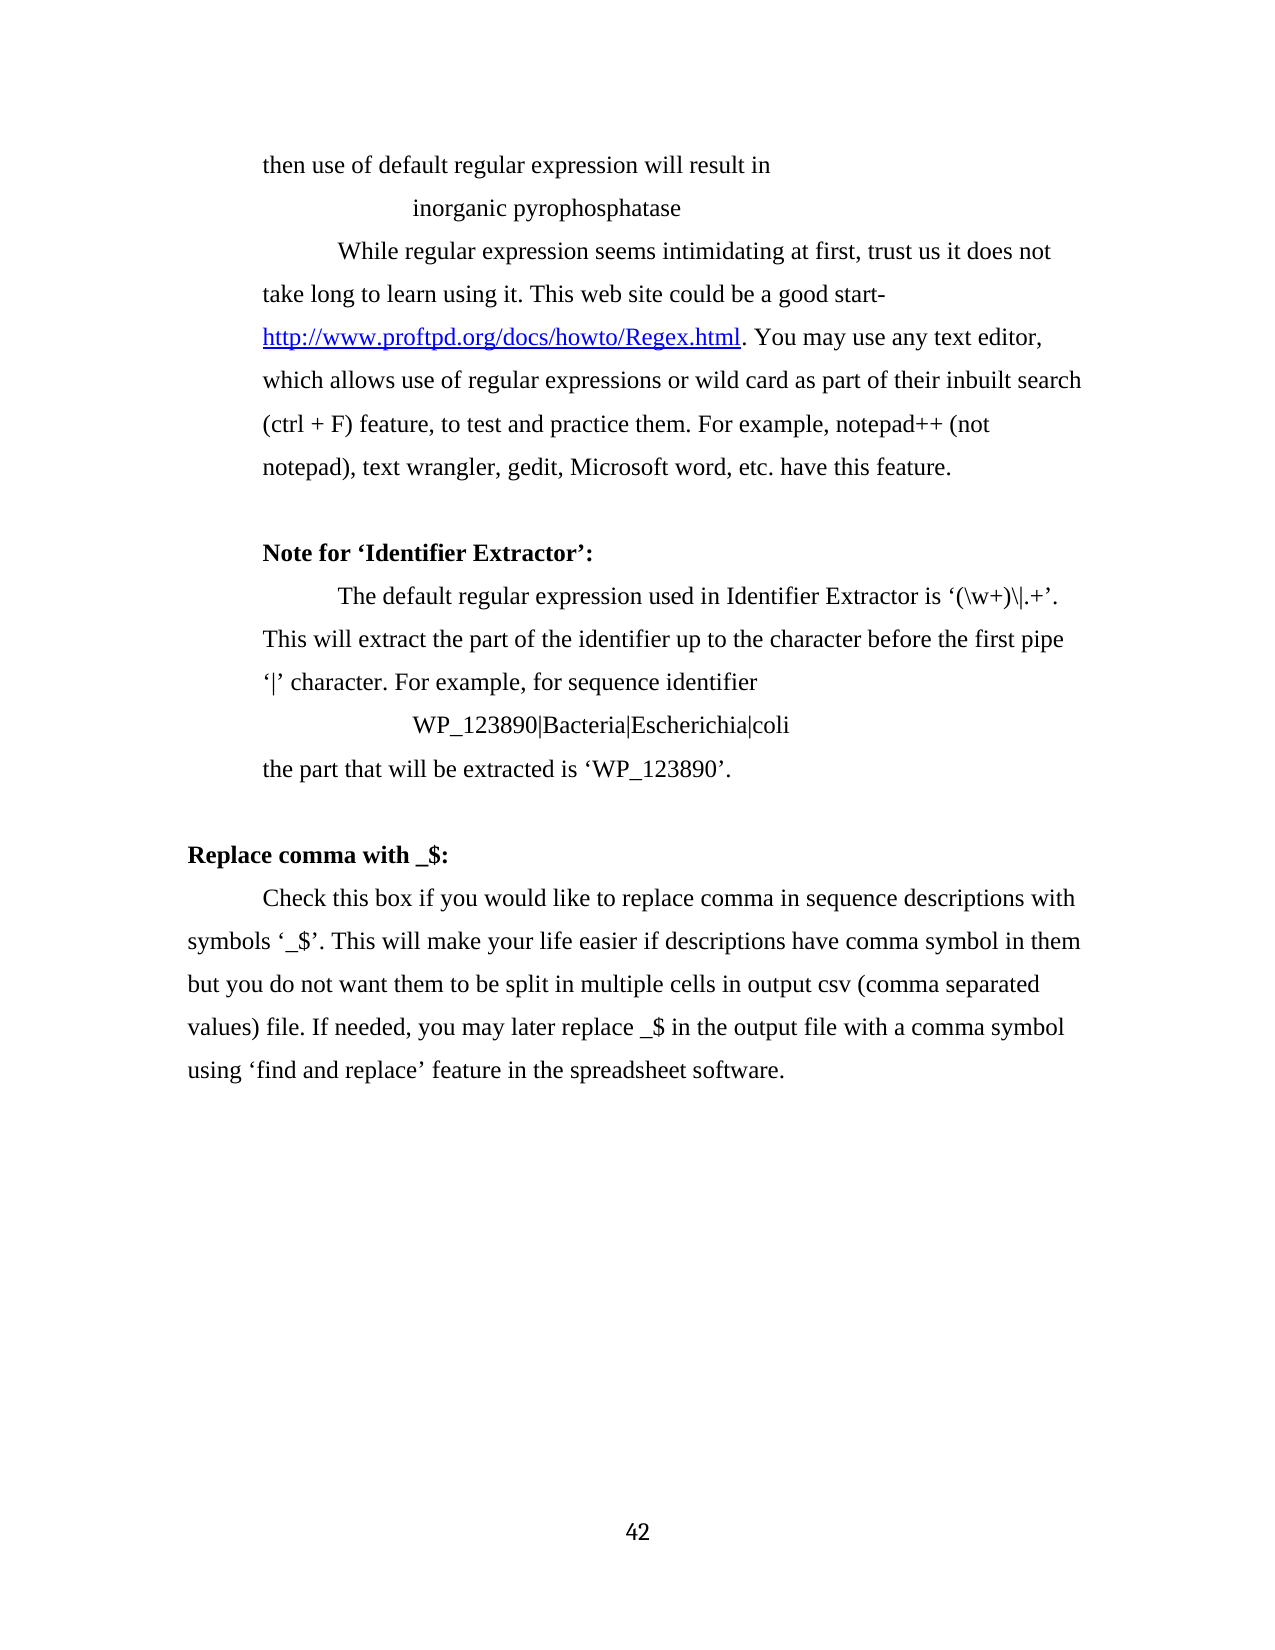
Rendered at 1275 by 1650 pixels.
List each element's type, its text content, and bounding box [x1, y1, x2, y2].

text While regular expression seems intimidating at first, trust us it does not take long to learn using it. This web site could be a good start- http://www.proftpd.org/docs/howto/Regex.html. You may use any text editor, which allows use of regular expressions or wild card as part of their inbuilt search (ctrl + F) feature, to test and practice them. For example, notepad++ (not notepad), text wrangler, gedit, Microsoft word, etc. have this feature. [262, 236, 1087, 481]
text The default regular expression used in Identifier Extractor is ‘(\w+)\|.+’. This will extract the part of the identifier up to the character before the first pipe ‘|’ character. For example, for sequence identifier [262, 581, 1087, 696]
text Note for ‘Identifier Extractor’: [187, 538, 1087, 567]
text Replace comma with _$: [187, 840, 1087, 869]
text then use of default regular expression will result in [187, 150, 1087, 179]
text Check this box if you would like to replace comma in sequence descriptions with symbols ‘_$’. This will make your life easier if descriptions have comma symbol in them but you do not want them to be split in multiple cells in output csv (comma separated values) file. If needed, you may later replace _$ in the output file with a comma symbol using ‘find and replace’ feature in the spreadsheet software. [187, 883, 1087, 1084]
text inorganic pyrophosphatase [187, 193, 1087, 222]
text the part that will be extracted is ‘WP_123890’. [262, 754, 1087, 782]
text WP_123890|Bacteria|Escherichia|coli [262, 711, 1087, 739]
